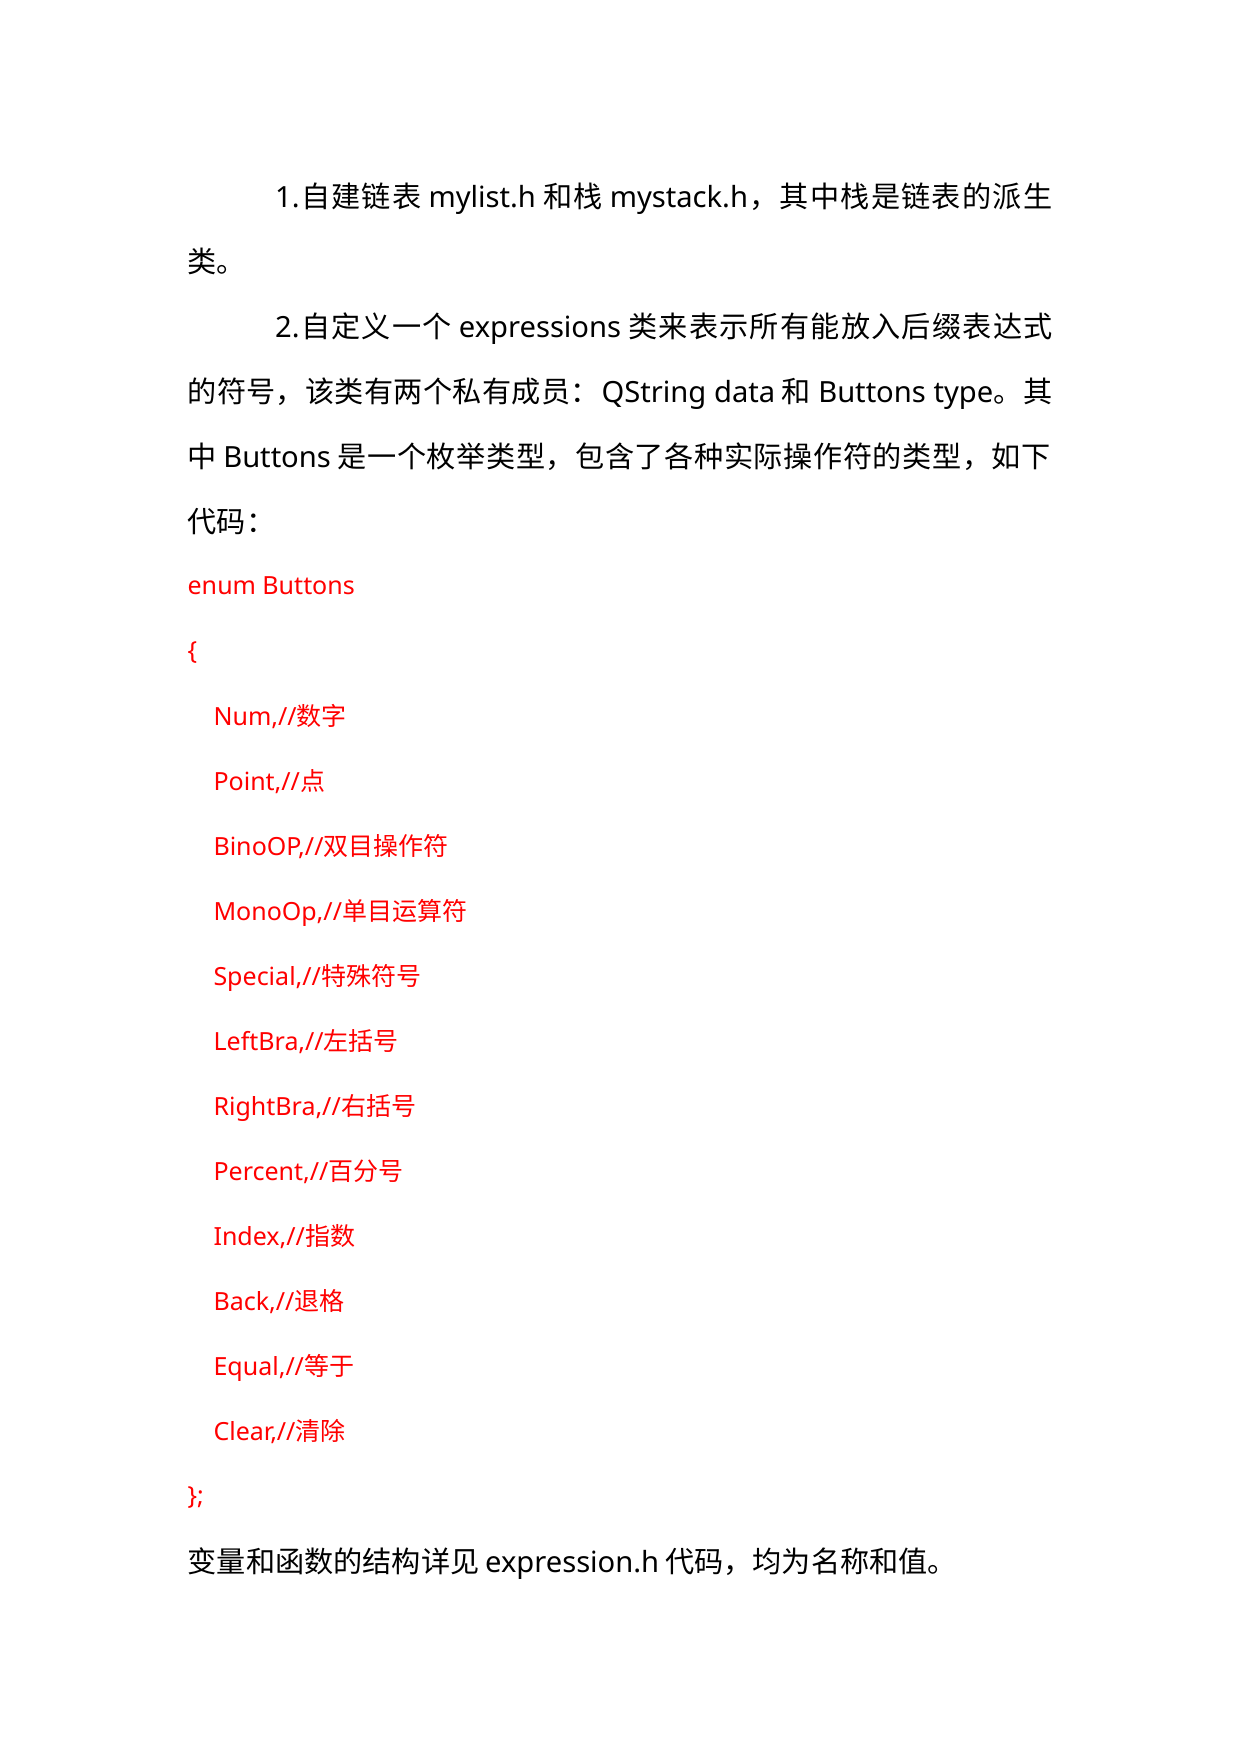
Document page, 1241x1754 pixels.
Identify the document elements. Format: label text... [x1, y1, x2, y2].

text MonoOp,//单目运算符 [187, 877, 1053, 942]
text Num,//数字 [187, 682, 1053, 747]
text 变量和函数的结构详见expression.h代码，均为名称和值。 [187, 1527, 1053, 1592]
text enum Buttons [187, 552, 1053, 617]
text 2.自定义一个expressions类来表示所有能放入后缀表达式的符号，该类有两个私有成员：QString data和 Buttons type。其中Buttons是一个枚举类型，包含了各种实际操作符的类型，如下代码： [187, 292, 1053, 552]
text Percent,//百分号 [187, 1137, 1053, 1202]
text }; [187, 1462, 1053, 1527]
text Back,//退格 [187, 1267, 1053, 1332]
text BinoOP,//双目操作符 [187, 812, 1053, 877]
text LeftBra,//左括号 [187, 1007, 1053, 1072]
text RightBra,//右括号 [187, 1072, 1053, 1137]
text { [187, 617, 1053, 682]
text Equal,//等于 [187, 1332, 1053, 1397]
text Clear,//清除 [187, 1397, 1053, 1462]
text Point,//点 [187, 747, 1053, 812]
text Special,//特殊符号 [187, 942, 1053, 1007]
text 1.自建链表mylist.h和栈mystack.h，其中栈是链表的派生类。 [187, 162, 1053, 292]
text Index,//指数 [187, 1202, 1053, 1267]
